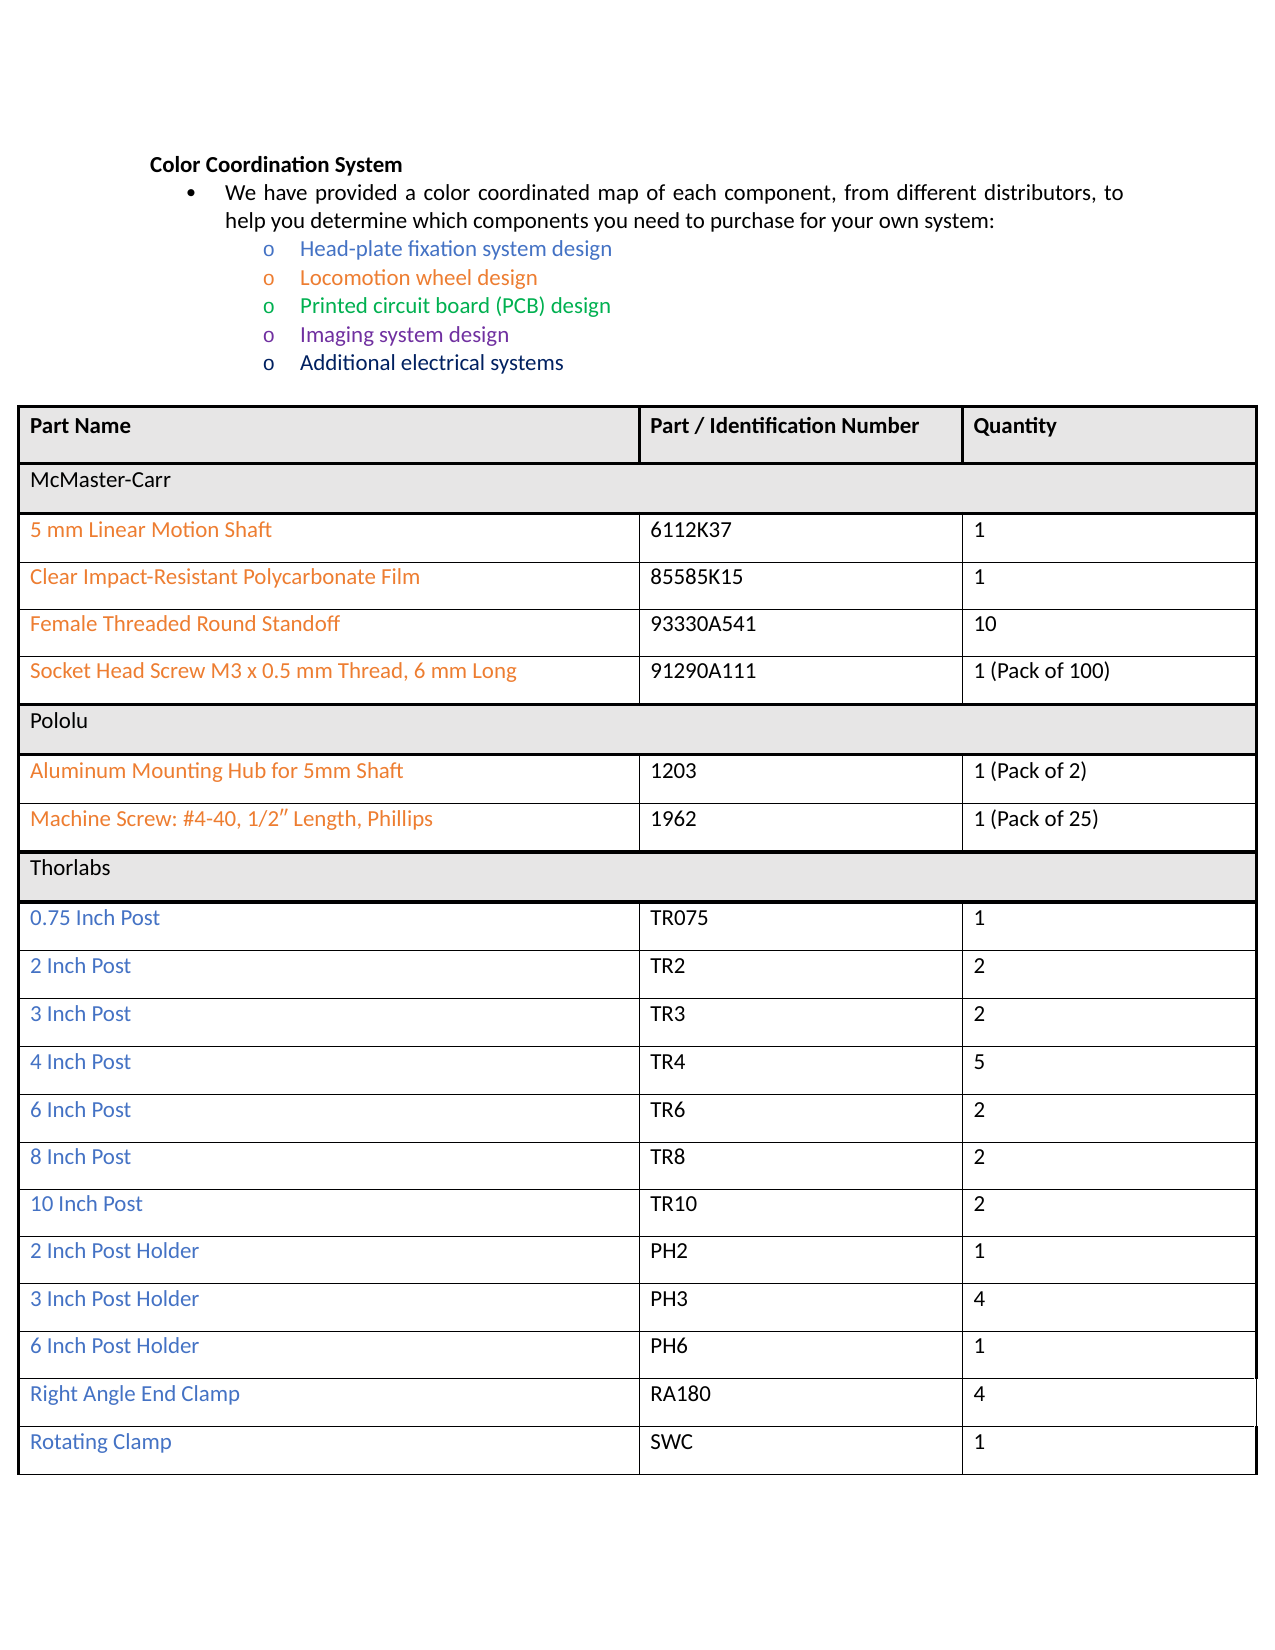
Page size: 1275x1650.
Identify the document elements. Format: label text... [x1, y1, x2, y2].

table_cell Clear Impact-Resistant Polycarbonate Film [20, 563, 639, 609]
table_cell 8 Inch Post [20, 1143, 639, 1189]
table_cell 1 [963, 1426, 1255, 1473]
table_cell Aluminum Mounting Hub for 5mm Shaft [20, 756, 639, 803]
table_cell 2 Inch Post Holder [20, 1237, 639, 1283]
table_cell SWC [640, 1427, 962, 1473]
table_cell Socket Head Screw M3 x 0.5 mm Thread, 6 mm Long [20, 657, 639, 703]
table_cell 1962 [640, 804, 962, 850]
table_cell 1 (Pack of 2) [963, 756, 1255, 803]
list Imaging system design [262, 320, 1125, 348]
table_cell Right Angle End Clamp [20, 1379, 639, 1426]
table_cell 0.75 Inch Post [20, 904, 639, 950]
table_cell 6112K37 [640, 515, 962, 561]
table_cell 2 Inch Post [20, 951, 639, 998]
list Locomotion wheel design [262, 263, 1125, 291]
table_cell TR4 [640, 1047, 962, 1094]
table_cell 2 [963, 1190, 1255, 1236]
list Head-plate fixation system design [262, 234, 1125, 263]
list Additional electrical systems [262, 348, 1125, 377]
table_header Part / Identification Number [641, 408, 961, 462]
table_cell Pololu [20, 706, 1255, 753]
table_cell 4 [963, 1378, 1256, 1426]
table_cell 1 (Pack of 100) [963, 657, 1255, 703]
table_cell 10 Inch Post [20, 1190, 639, 1236]
table_header Part Name [20, 408, 638, 462]
table_cell 6 Inch Post Holder [20, 1332, 639, 1378]
table_cell TR2 [640, 951, 962, 998]
table_cell PH3 [640, 1284, 962, 1331]
text Color Coordination System [150, 150, 1125, 178]
table_cell TR3 [640, 999, 962, 1046]
table_cell 1 [963, 1237, 1255, 1283]
table_cell 4 [963, 1284, 1255, 1331]
list Printed circuit board (PCB) design [262, 291, 1125, 320]
table_cell PH6 [640, 1332, 962, 1378]
table_cell 1 [963, 563, 1255, 609]
table_cell 2 [963, 1143, 1255, 1189]
table_cell 1 [963, 904, 1255, 950]
table_cell 6 Inch Post [20, 1095, 639, 1141]
table_header Quantity [964, 408, 1255, 462]
table_cell 1 [963, 1332, 1255, 1378]
table_cell Thorlabs [20, 854, 1255, 900]
table_cell RA180 [640, 1379, 962, 1426]
table_cell TR075 [640, 904, 962, 950]
table_cell 85585K15 [640, 563, 962, 609]
table_cell PH2 [640, 1237, 962, 1283]
table_cell 2 [963, 999, 1255, 1046]
table_cell 1 [963, 515, 1255, 561]
list We have provided a color coordinated map of each component, from different distributors, to help you determine which components you need to purchase for your own system: [187, 178, 1125, 234]
table_cell TR8 [640, 1143, 962, 1189]
table_cell 4 Inch Post [20, 1047, 639, 1094]
table_cell 1 (Pack of 25) [963, 804, 1255, 850]
table_cell McMaster-Carr [20, 465, 1255, 512]
table_cell TR10 [640, 1190, 962, 1236]
table_cell 1203 [640, 756, 962, 803]
table_cell 10 [963, 610, 1255, 656]
table_cell 2 [963, 951, 1255, 998]
table_cell 5 [963, 1047, 1255, 1094]
table_cell TR6 [640, 1095, 962, 1141]
table_cell Machine Screw: #4-40, 1/2″ Length, Phillips [20, 804, 639, 850]
table_cell 91290A111 [640, 657, 962, 703]
table_cell 93330A541 [640, 610, 962, 656]
table_cell 5 mm Linear Motion Shaft [20, 515, 639, 561]
table_cell Rotating Clamp [20, 1427, 639, 1473]
table_cell 2 [963, 1095, 1255, 1141]
table_cell Female Threaded Round Standoff [20, 610, 639, 656]
table_cell 3 Inch Post [20, 999, 639, 1046]
table_cell 3 Inch Post Holder [20, 1284, 639, 1331]
